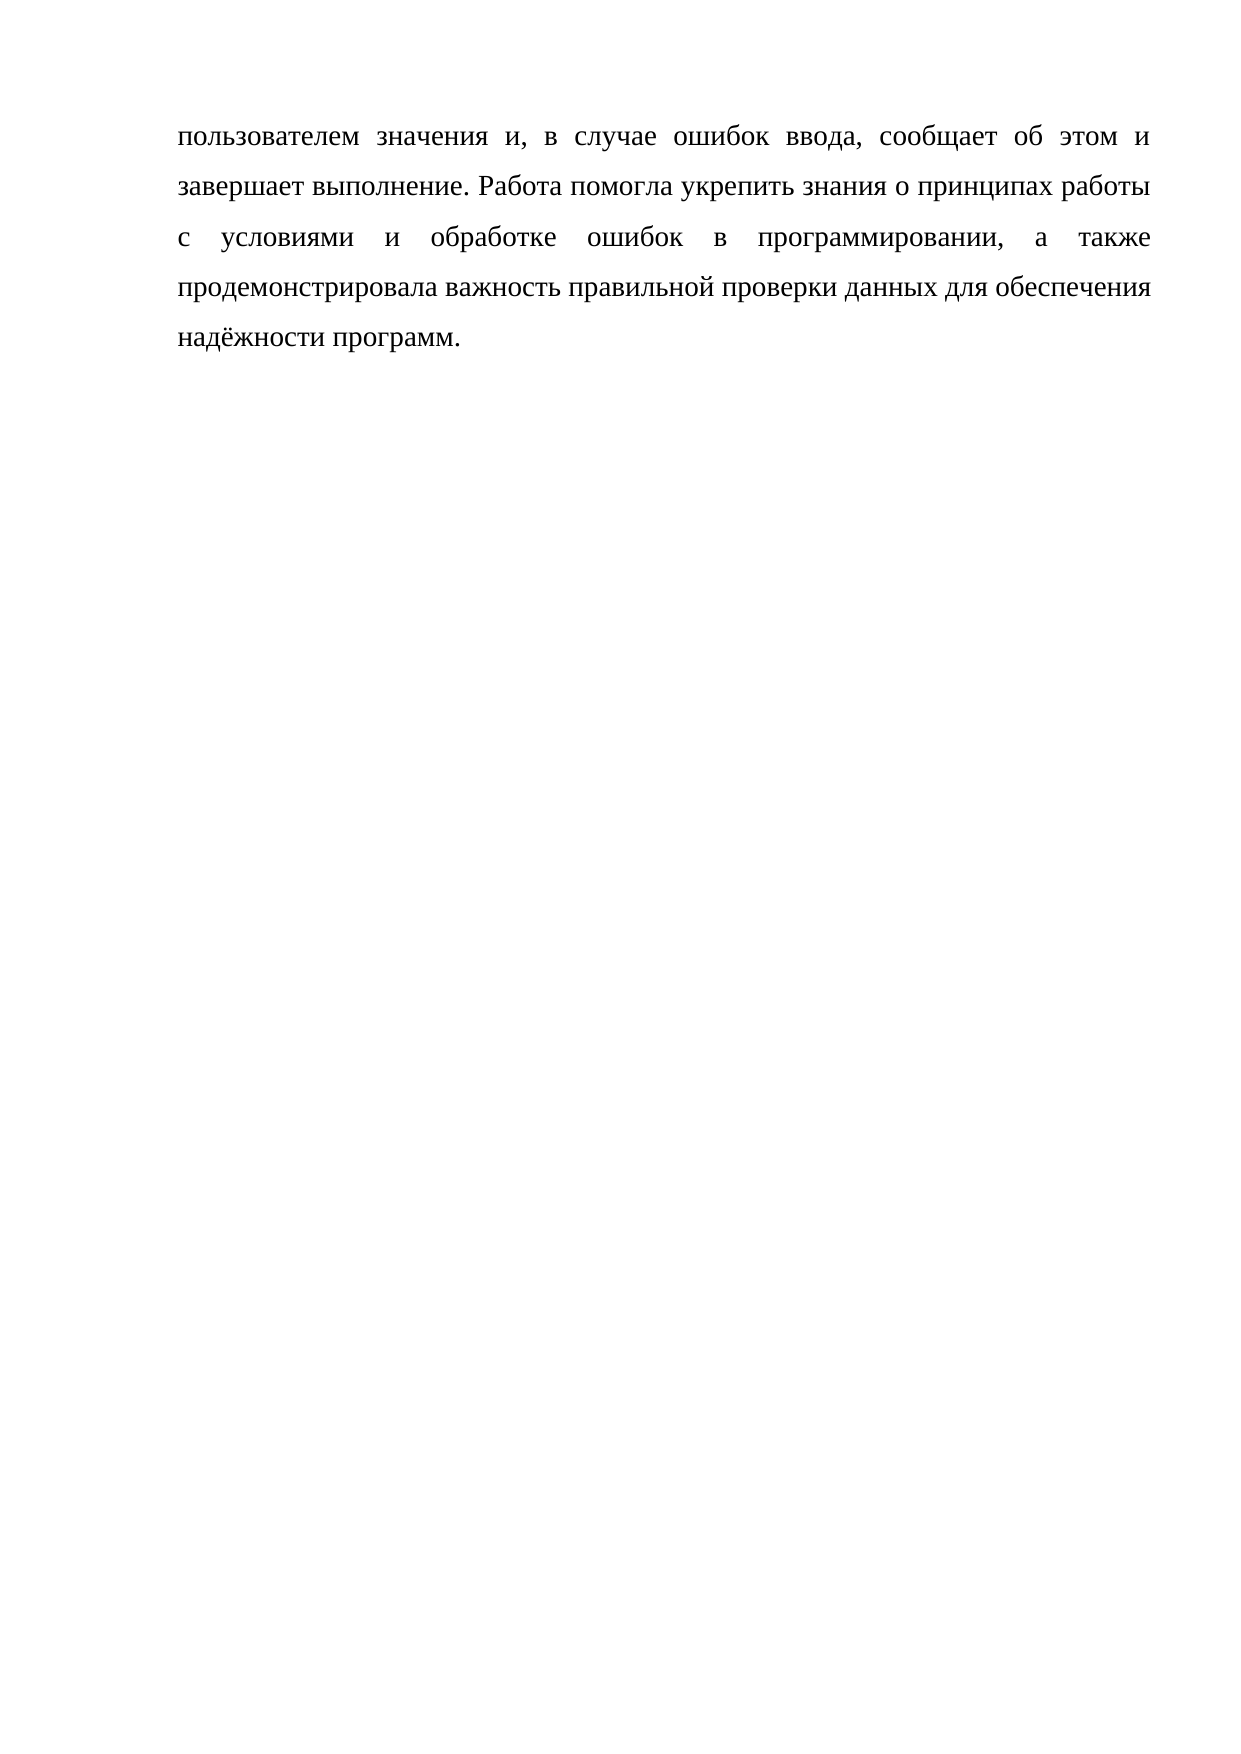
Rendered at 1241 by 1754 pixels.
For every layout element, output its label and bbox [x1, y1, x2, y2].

text [177, 118, 1152, 353]
